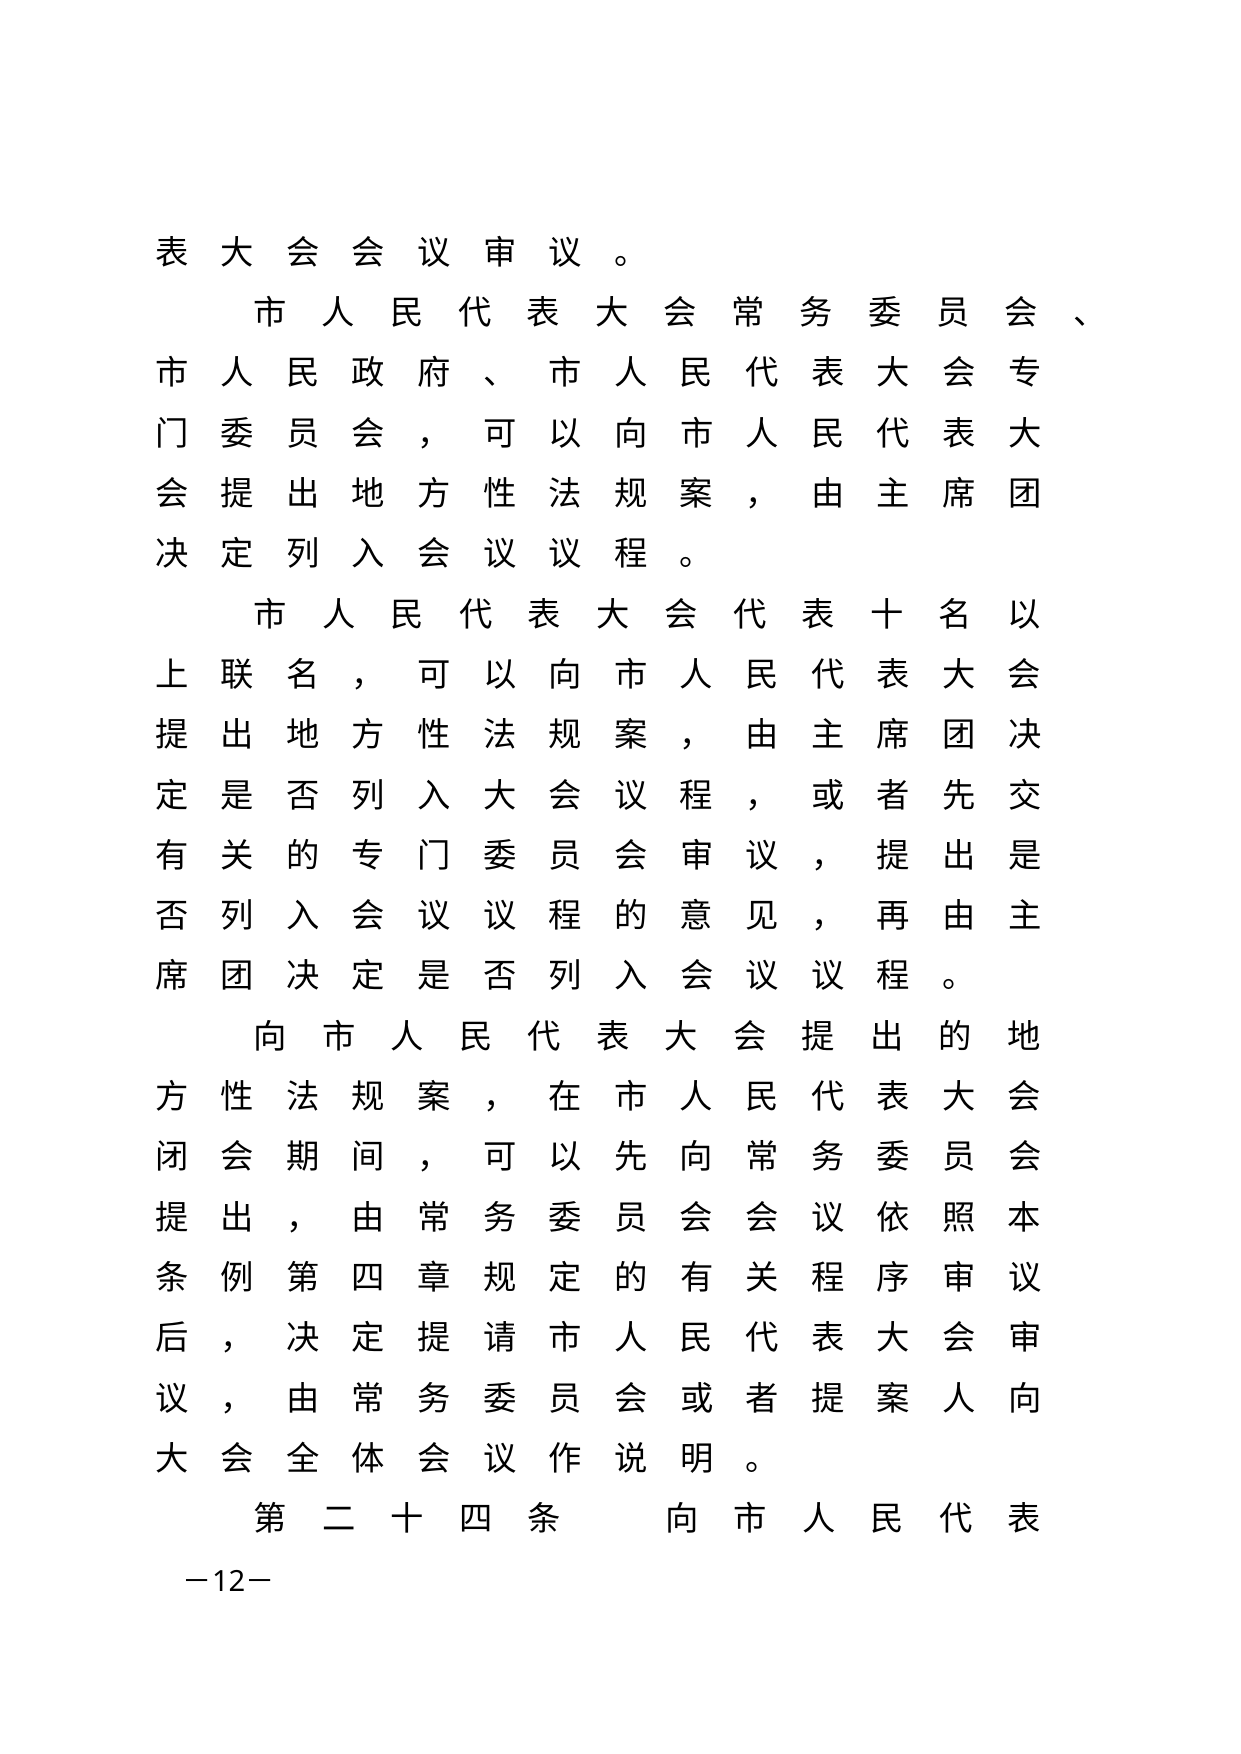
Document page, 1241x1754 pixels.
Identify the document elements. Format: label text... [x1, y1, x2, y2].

text 第二十三条 市人民代表大会主席团可以向市人民代表大会提出地方性法规案，由市人民代表大会会议审议。 [155, 219, 1073, 280]
text 第二十四条 向市人民代表大会提出地方性法规案，应当同时提出法规草案文本及其说明，并提供必要的参阅资料。修改地方性法规的，还应当提交修改前后的对照文本。 [155, 1486, 1073, 1546]
text 向市人民代表大会提出的地方性法规案，在市人民代表大会闭会期间，可以先向常务委员会提出，由常务委员会会议依照本条例第四章规定的有关程序审议后，决定提请市人民代表大会审议，由常务委员会或者提案人向大会全体会议作说明。 [155, 1003, 1073, 1486]
text 市人民代表大会常务委员会、市人民政府、市人民代表大会专门委员会，可以向市人民代表大会提出地方性法规案，由主席团决定列入会议议程。 [155, 280, 1073, 581]
text 市人民代表大会代表十名以上联名，可以向市人民代表大会提出地方性法规案，由主席团决定是否列入大会议程，或者先交有关的专门委员会审议，提出是否列入会议议程的意见，再由主席团决定是否列入会议议程。 [155, 581, 1073, 1003]
